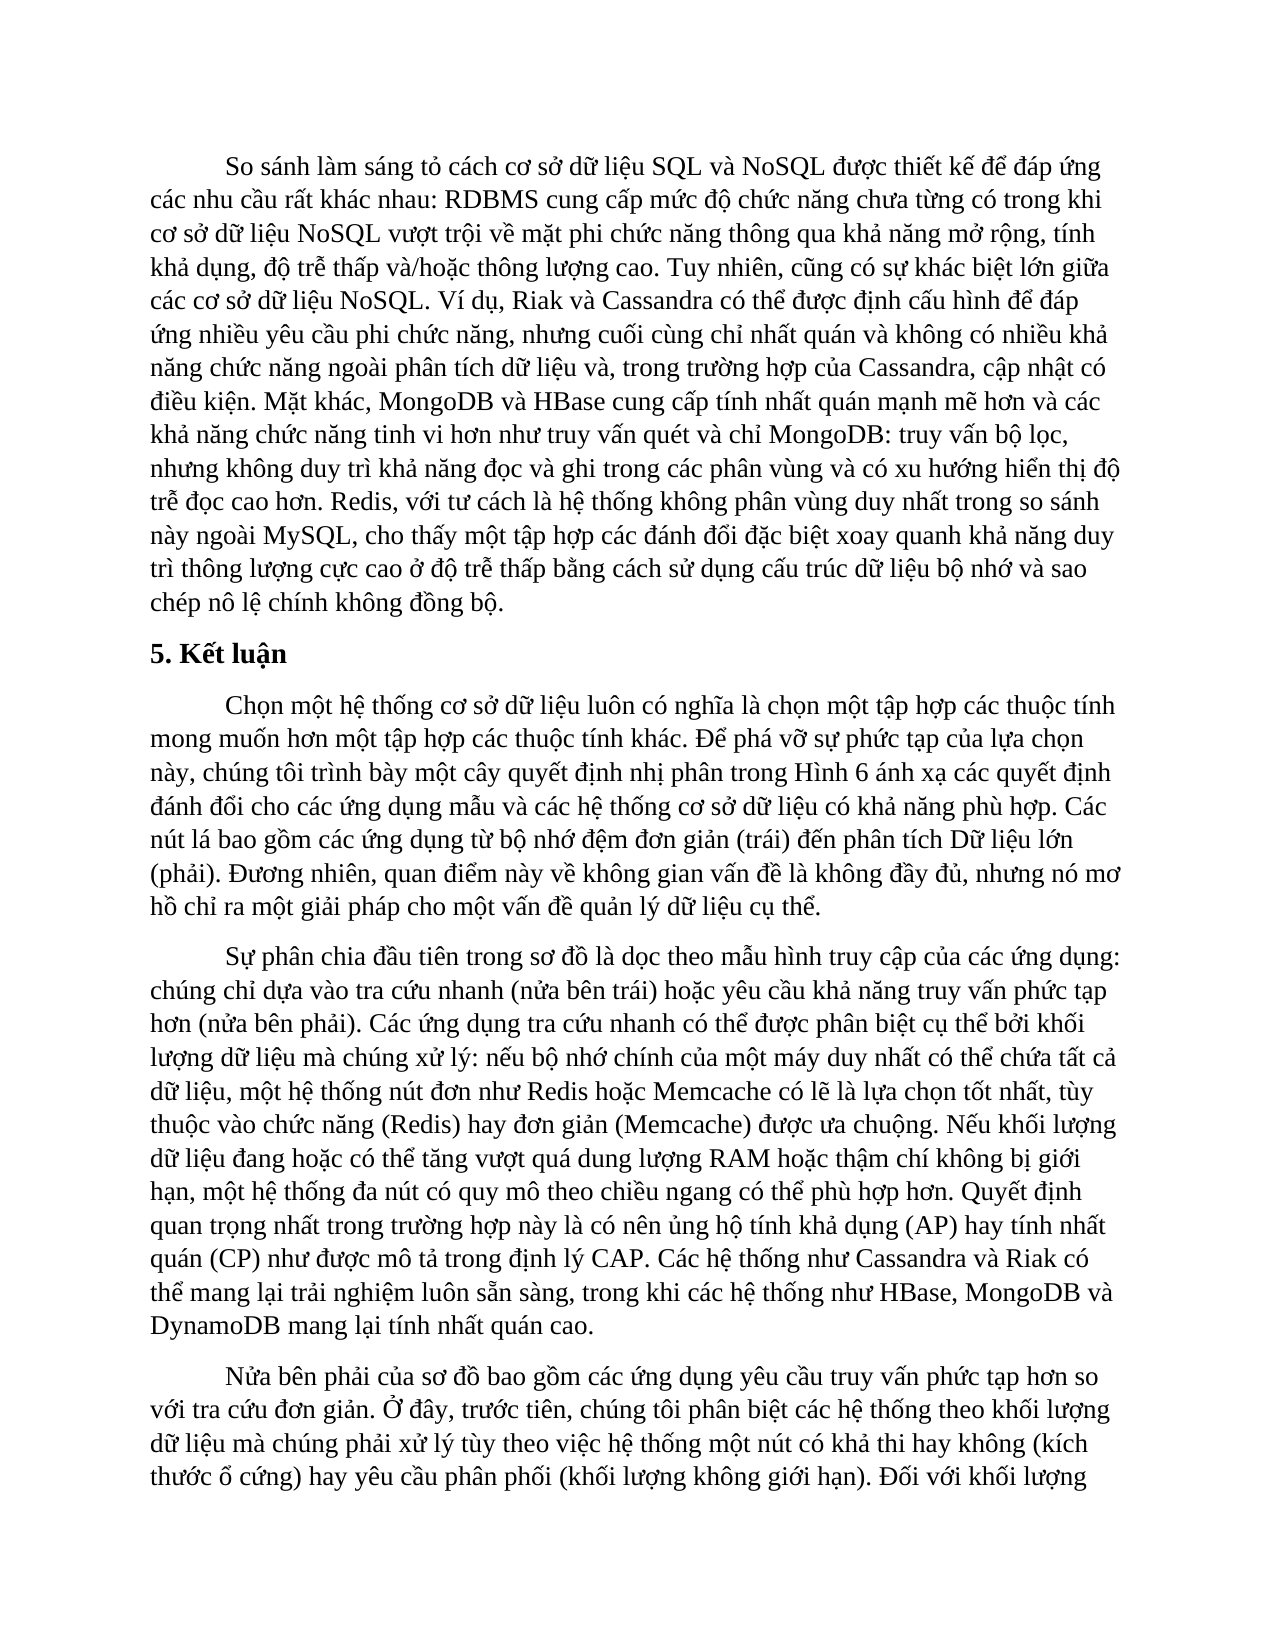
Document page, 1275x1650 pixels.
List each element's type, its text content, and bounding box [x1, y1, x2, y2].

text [150, 1360, 1125, 1491]
text 5. Kết luận [150, 636, 1125, 670]
text Chọn một hệ thống cơ sở dữ liệu luôn có nghĩa là chọn một tập hợp các thuộc tính mong muốn hơn một tập hợp các thuộc tính khác. Để phá vỡ sự phức tạp của lựa chọn này, chúng tôi trình bày một cây quyết định nhị phân trong Hình 6 ánh xạ các quyết định đánh đổi cho các ứng dụng mẫu và các hệ thống cơ sở dữ liệu có khả năng phù hợp. Các nút lá bao gồm các ứng dụng từ bộ nhớ đệm đơn giản (trái) đến phân tích Dữ liệu lớn (phải). Đương nhiên, quan điểm này về không gian vấn đề là không đầy đủ, nhưng nó mơ hồ chỉ ra một giải pháp cho một vấn đề quản lý dữ liệu cụ thể. [150, 689, 1125, 921]
text Sự phân chia đầu tiên trong sơ đồ là dọc theo mẫu hình truy cập của các ứng dụng: chúng chỉ dựa vào tra cứu nhanh (nửa bên trái) hoặc yêu cầu khả năng truy vấn phức tạp hơn (nửa bên phải). Các ứng dụng tra cứu nhanh có thể được phân biệt cụ thể bởi khối lượng dữ liệu mà chúng xử lý: nếu bộ nhớ chính của một máy duy nhất có thể chứa tất cả dữ liệu, một hệ thống nút đơn như Redis hoặc Memcache có lẽ là lựa chọn tốt nhất, tùy thuộc vào chức năng (Redis) hay đơn giản (Memcache) được ưa chuộng. Nếu khối lượng dữ liệu đang hoặc có thể tăng vượt quá dung lượng RAM hoặc thậm chí không bị giới hạn, một hệ thống đa nút có quy mô theo chiều ngang có thể phù hợp hơn. Quyết định quan trọng nhất trong trường hợp này là có nên ủng hộ tính khả dụng (AP) hay tính nhất quán (CP) như được mô tả trong định lý CAP. Các hệ thống như Cassandra và Riak có thể mang lại trải nghiệm luôn sẵn sàng, trong khi các hệ thống như HBase, MongoDB và DynamoDB mang lại tính nhất quán cao. [150, 941, 1125, 1341]
text So sánh làm sáng tỏ cách cơ sở dữ liệu SQL và NoSQL được thiết kế để đáp ứng các nhu cầu rất khác nhau: RDBMS cung cấp mức độ chức năng chưa từng có trong khi cơ sở dữ liệu NoSQL vượt trội về mặt phi chức năng thông qua khả năng mở rộng, tính khả dụng, độ trễ thấp và/hoặc thông lượng cao. Tuy nhiên, cũng có sự khác biệt lớn giữa các cơ sở dữ liệu NoSQL. Ví dụ, Riak và Cassandra có thể được định cấu hình để đáp ứng nhiều yêu cầu phi chức năng, nhưng cuối cùng chỉ nhất quán và không có nhiều khả năng chức năng ngoài phân tích dữ liệu và, trong trường hợp của Cassandra, cập nhật có điều kiện. Mặt khác, MongoDB và HBase cung cấp tính nhất quán mạnh mẽ hơn và các khả năng chức năng tinh vi hơn như truy vấn quét và chỉ MongoDB: truy vấn bộ lọc, nhưng không duy trì khả năng đọc và ghi trong các phân vùng và có xu hướng hiển thị độ trễ đọc cao hơn. Redis, với tư cách là hệ thống không phân vùng duy nhất trong so sánh này ngoài MySQL, cho thấy một tập hợp các đánh đổi đặc biệt xoay quanh khả năng duy trì thông lượng cực cao ở độ trễ thấp bằng cách sử dụng cấu trúc dữ liệu bộ nhớ và sao chép nô lệ chính không đồng bộ. [150, 150, 1125, 617]
